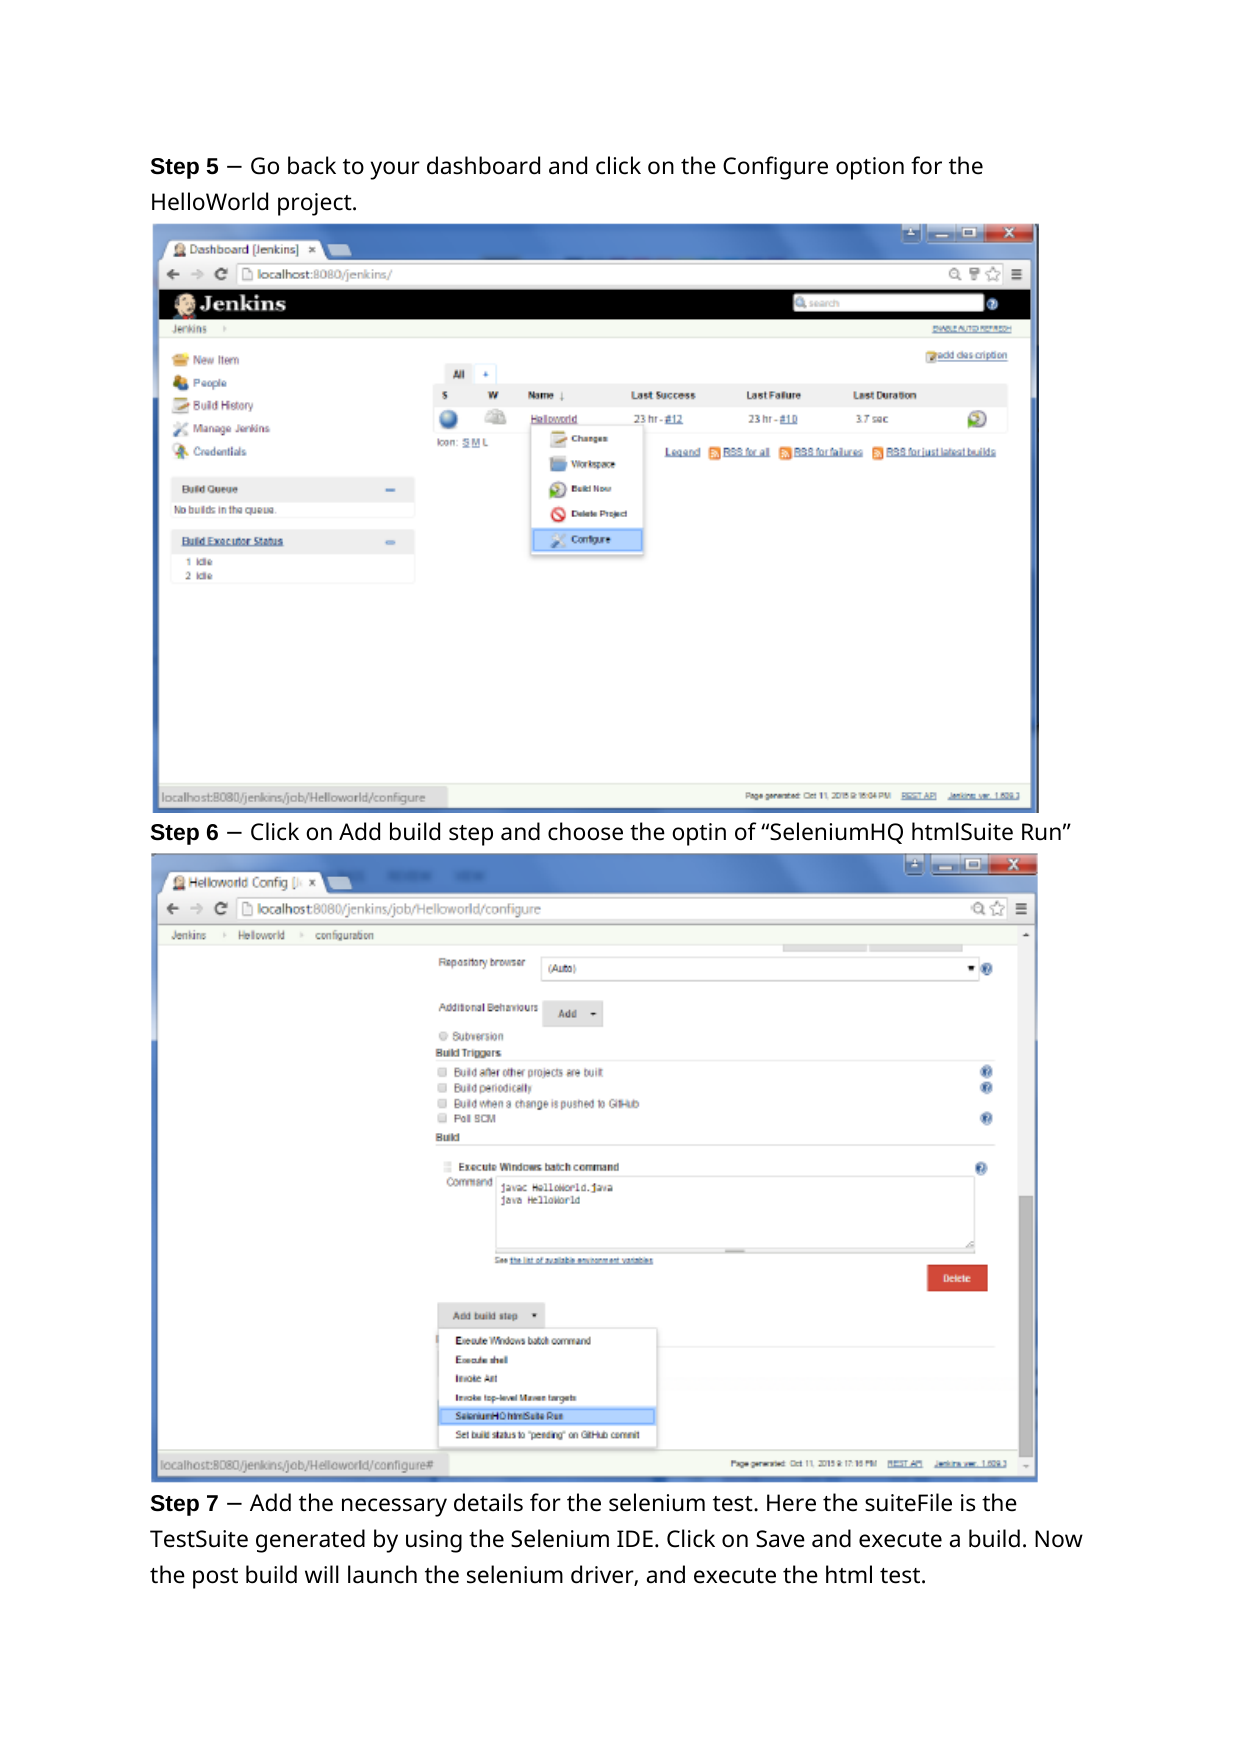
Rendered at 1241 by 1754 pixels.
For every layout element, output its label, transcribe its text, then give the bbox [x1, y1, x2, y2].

picture [150, 221, 1039, 813]
text Step 6 − Click on Add build step and choose the optin of “SeleniumHQ htmlSuite Run” [150, 816, 1090, 848]
text Step 5 − Go back to your dashboard and click on the Configure option for the HelloWorld project. [150, 150, 1090, 217]
text Step 7 − Add the necessary details for the selenium test. Here the suiteFile is the TestSuite generated by using the Selenium IDE. Click on Save and execute a build. Now the post build will launch the selenium driver, and execute the html test. [150, 1487, 1090, 1591]
picture [150, 852, 1038, 1484]
